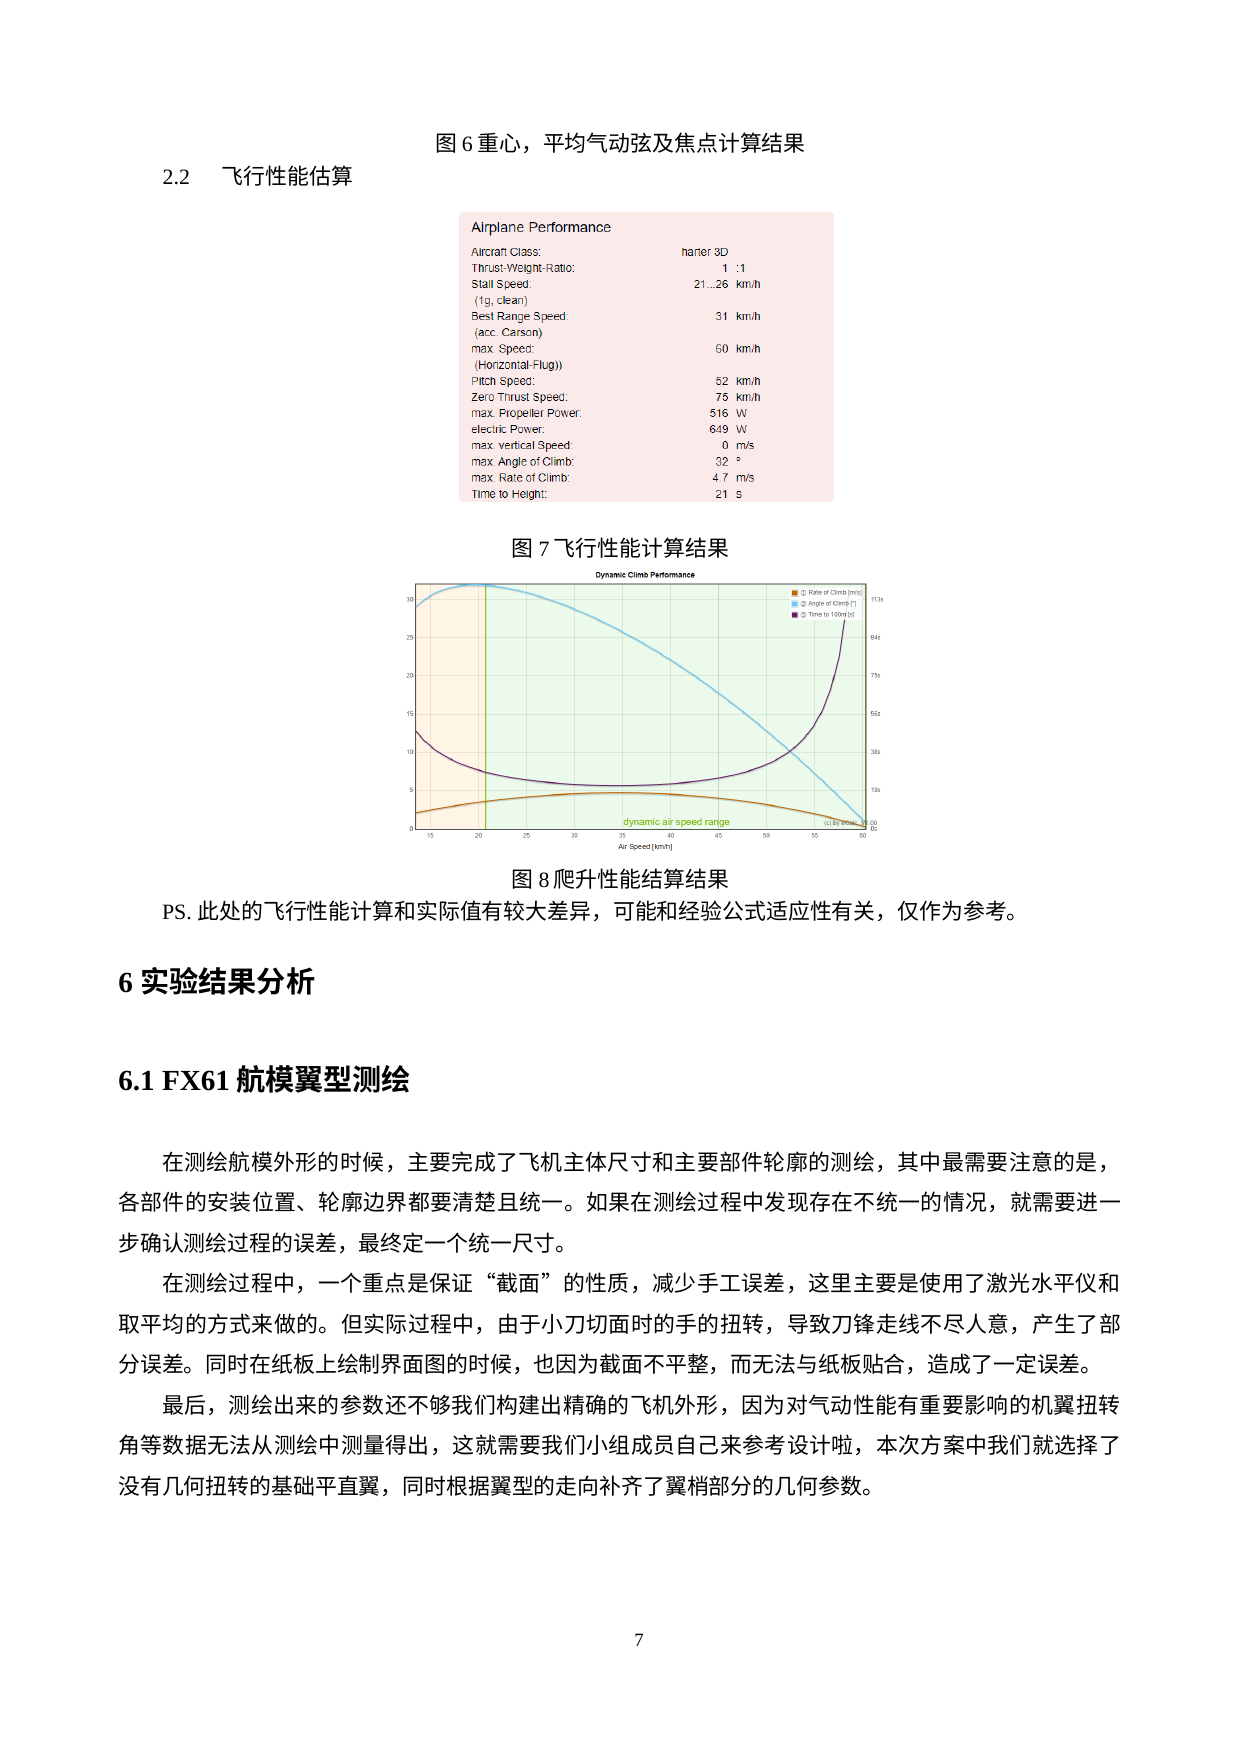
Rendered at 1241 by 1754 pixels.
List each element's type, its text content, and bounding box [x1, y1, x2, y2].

text 最后，测绘出来的参数还不够我们构建出精确的飞机外形，因为对气动性能有重要影响的机翼扭转角等数据无法从测绘中测量得出，这就需要我们小组成员自己来参考设计啦，本次方案中我们就选择了没有几何扭转的基础平直翼，同时根据翼型的走向补齐了翼梢部分的几何参数。 [118, 1387, 1122, 1501]
text 图 7飞行性能计算结果 [118, 530, 1122, 563]
text 图 8爬升性能结算结果 [118, 861, 1122, 894]
text 在测绘过程中，一个重点是保证“截面”的性质，减少手工误差，这里主要是使用了激光水平仪和取平均的方式来做的。但实际过程中，由于小刀切面时的手的扭转，导致刀锋走线不尽人意，产生了部分误差。同时在纸板上绘制界面图的时候，也因为截面不平整，而无法与纸板贴合，造成了一定误差。 [118, 1266, 1122, 1379]
picture [400, 562, 884, 852]
picture [448, 198, 836, 507]
subtitle 实验结果分析 [118, 947, 1122, 1012]
text PS. 此处的飞行性能计算和实际值有较大差异，可能和经验公式适应性有关，仅作为参考。 [118, 894, 1122, 926]
text 图 6 重心，平均气动弦及焦点计算结果 [118, 126, 1122, 158]
text 在测绘航模外形的时候，主要完成了飞机主体尺寸和主要部件轮廓的测绘，其中最需要注意的是，各部件的安装位置、轮廓边界都要清楚且统一。如果在测绘过程中发现存在不统一的情况，就需要进一步确认测绘过程的误差，最终定一个统一尺寸。 [118, 1144, 1122, 1258]
list 飞行性能估算 [162, 158, 1122, 191]
subtitle FX61航模翼型测绘 [118, 1046, 1122, 1111]
